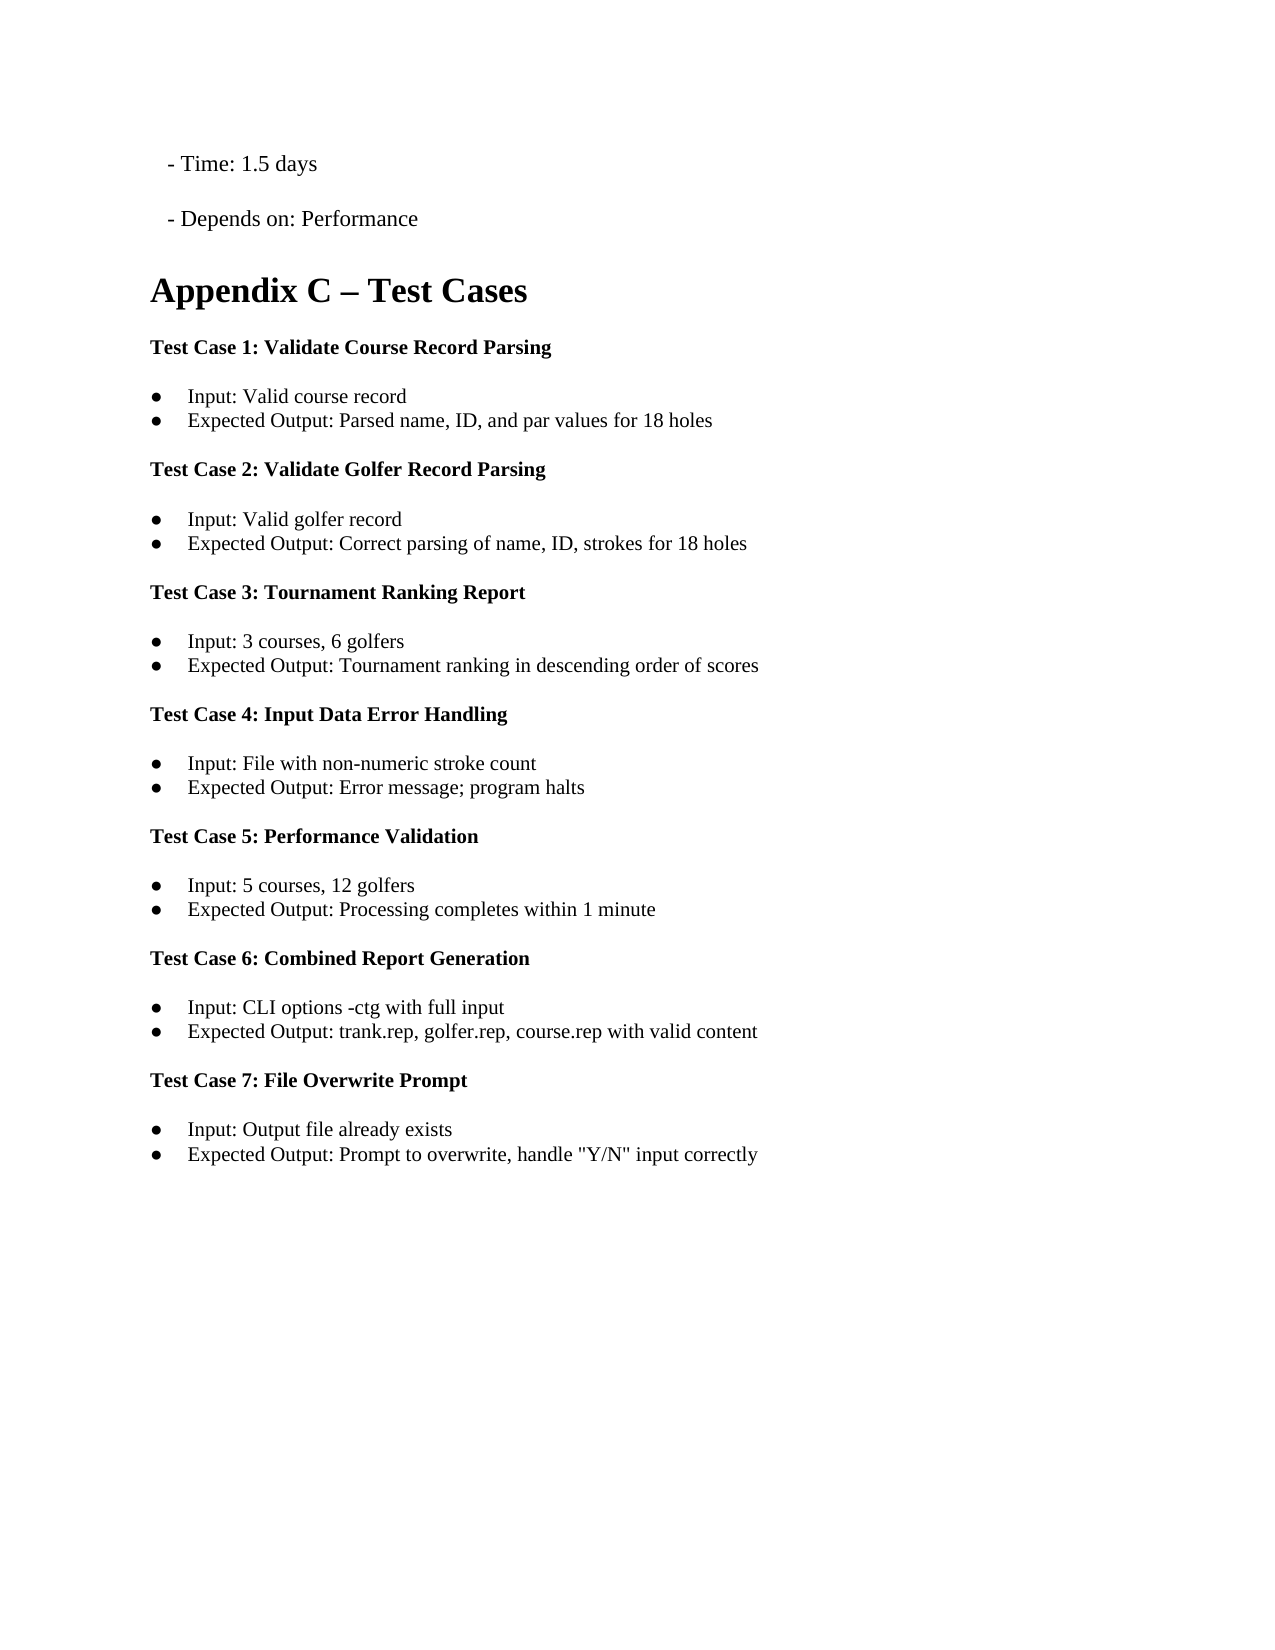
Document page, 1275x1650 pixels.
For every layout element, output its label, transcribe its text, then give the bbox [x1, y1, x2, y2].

text Test Case 6: Combined Report Generation [150, 946, 1087, 970]
list Expected Output: Error message; program halts [150, 775, 1087, 799]
list Input: Valid golfer record [150, 506, 1087, 531]
list Expected Output: Parsed name, ID, and par values for 18 holes [150, 408, 1087, 432]
list Expected Output: Tournament ranking in descending order of scores [150, 653, 1087, 677]
text Test Case 2: Validate Golfer Record Parsing [150, 457, 1087, 481]
list Expected Output: Correct parsing of name, ID, strokes for 18 holes [150, 531, 1087, 554]
list Input: 3 courses, 6 golfers [150, 629, 1087, 653]
list Expected Output: Processing completes within 1 minute [150, 897, 1087, 921]
list Input: Valid course record [150, 384, 1087, 408]
text Test Case 4: Input Data Error Handling [150, 702, 1087, 726]
list Input: CLI options -ctg with full input [150, 995, 1087, 1019]
subtitle - Time: 1.5 days [150, 150, 1087, 176]
subtitle - Depends on: Performance [150, 206, 1087, 232]
list Input: Output file already exists [150, 1117, 1087, 1141]
text Test Case 5: Performance Validation [150, 824, 1087, 848]
list Input: File with non-numeric stroke count [150, 751, 1087, 775]
text Test Case 1: Validate Course Record Parsing [150, 335, 1087, 359]
list Expected Output: trank.rep, golfer.rep, course.rep with valid content [150, 1019, 1087, 1043]
subtitle Appendix C – Test Cases [150, 269, 1087, 310]
list Input: 5 courses, 12 golfers [150, 873, 1087, 897]
text Test Case 7: File Overwrite Prompt [150, 1068, 1087, 1092]
text Test Case 3: Tournament Ranking Report [150, 579, 1087, 604]
list Expected Output: Prompt to overwrite, handle "Y/N" input correctly [150, 1141, 1087, 1166]
